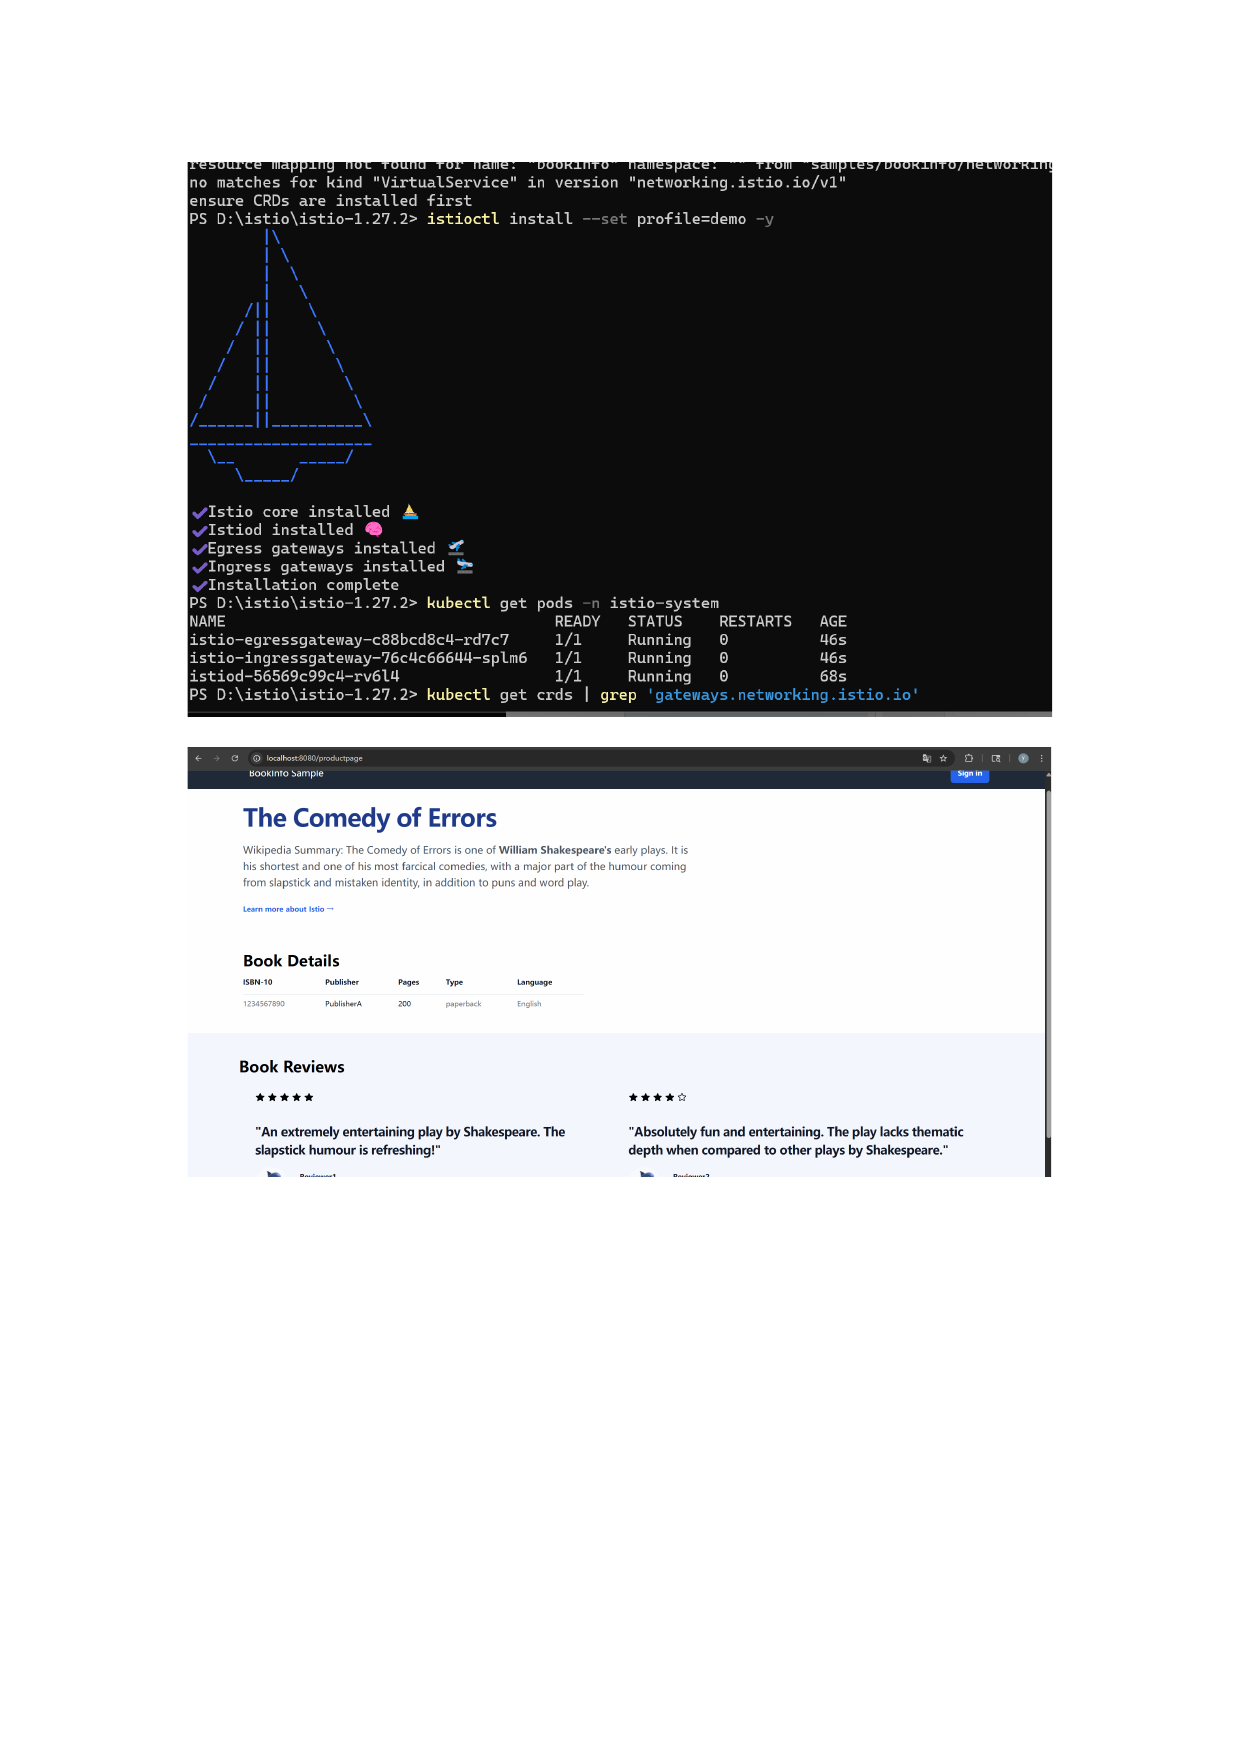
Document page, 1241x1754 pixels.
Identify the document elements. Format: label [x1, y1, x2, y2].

picture [187, 747, 1052, 1177]
picture [187, 162, 1053, 717]
